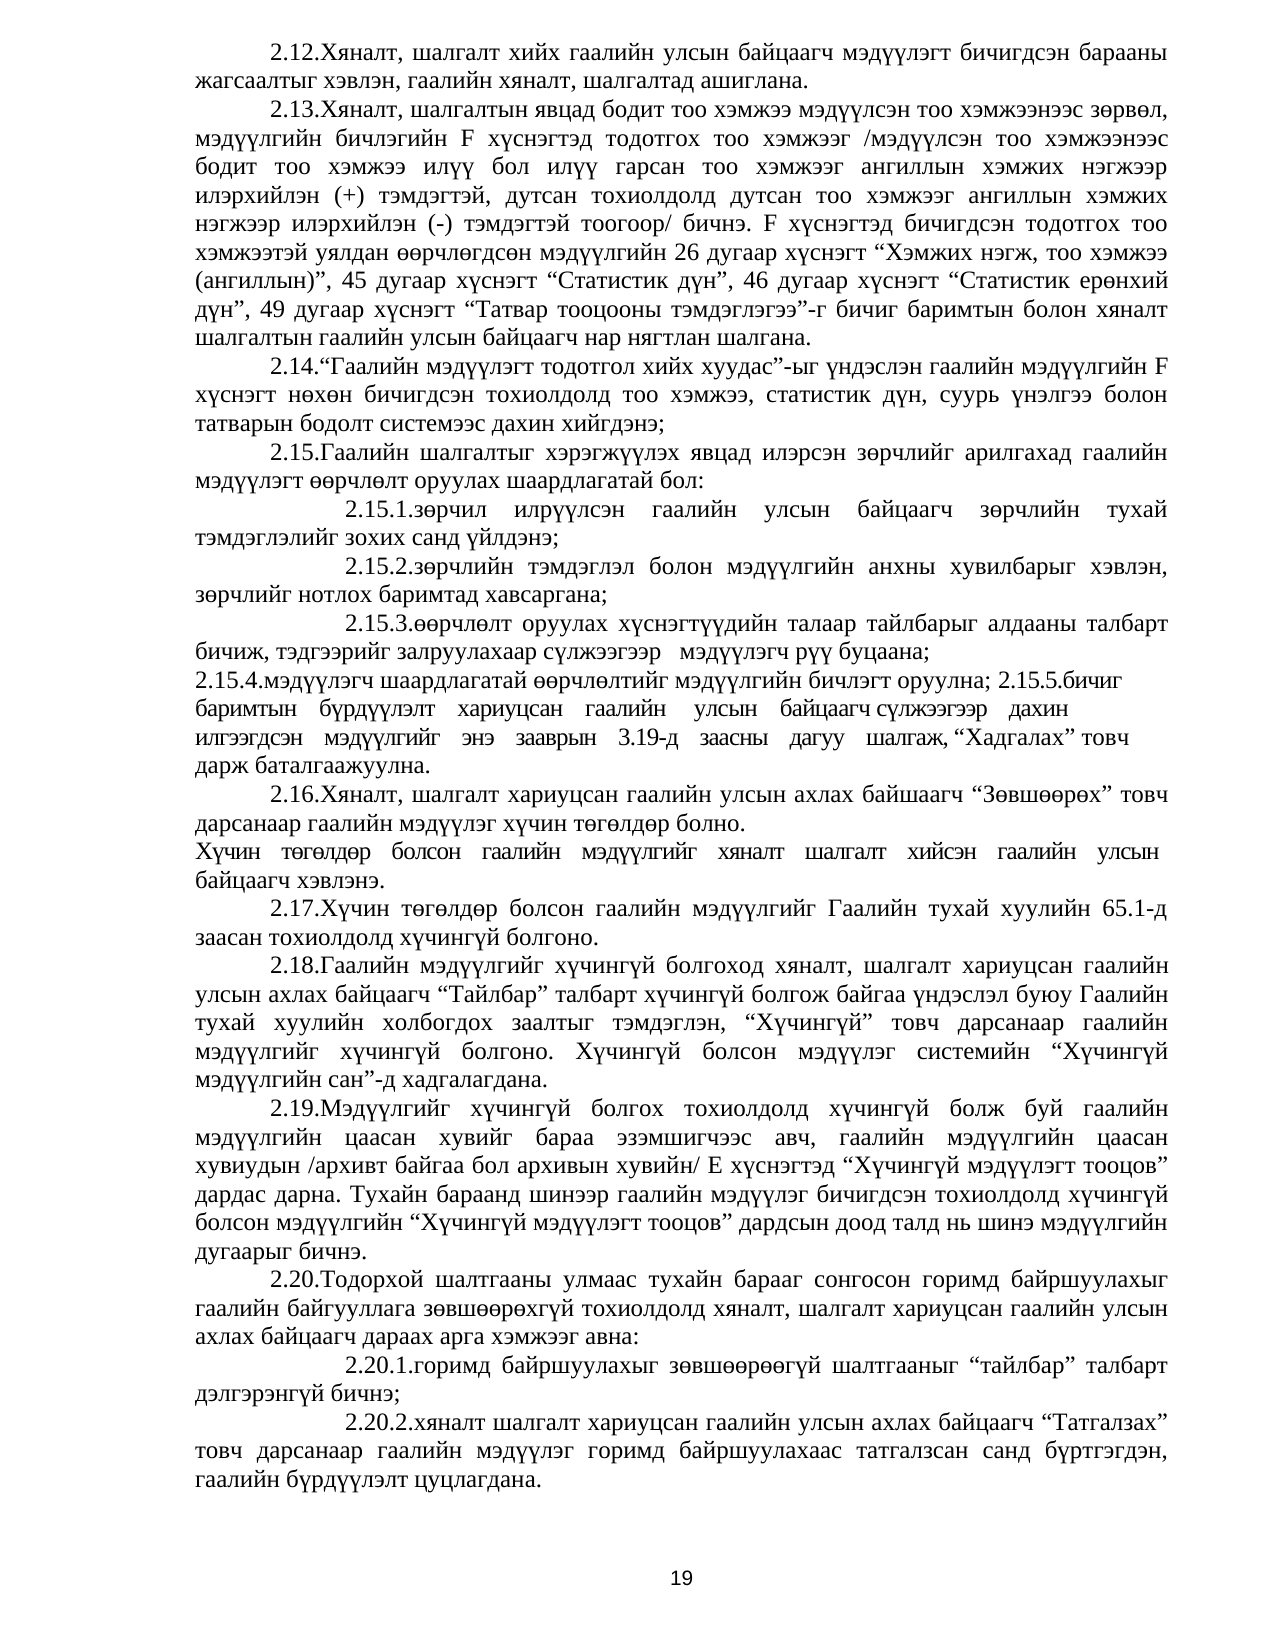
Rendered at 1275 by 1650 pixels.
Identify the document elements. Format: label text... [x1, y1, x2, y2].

text 2.15.2.зөрчлийн тэмдэглэл болон мэдүүлгийн анхны хувилбарыг хэвлэн, зөрчлийг нотлох баримтад хавсаргана; [195, 551, 1169, 608]
text Хүчин төгөлдөр болсон гаалийн мэдүүлгийг хяналт шалгалт хийсэн гаалийн улсын байцаагч хэвлэнэ. [195, 837, 1169, 894]
text 2.17.Хүчин төгөлдөр болсон гаалийн мэдүүлгийг Гаалийн тухай хуулийн 65.1-д заасан тохиолдолд хүчингүй болгоно. [195, 894, 1168, 951]
text 2.20.1.горимд байршуулахыг зөвшөөрөөгүй шалтгааныг “тайлбар” талбарт дэлгэрэнгүй бичнэ; [195, 1350, 1168, 1407]
text 2.15.Гаалийн шалгалтыг хэрэгжүүлэх явцад илэрсэн зөрчлийг арилгахад гаалийн мэдүүлэгт өөрчлөлт оруулах шаардлагатай бол: [195, 437, 1169, 494]
text 19 [195, 1566, 1168, 1589]
text 2.13.Хяналт, шалгалтын явцад бодит тоо хэмжээ мэдүүлсэн тоо хэмжээнээс зөрвөл, мэдүүлгийн бичлэгийн F хүснэгтэд тодотгох тоо хэмжээг /мэдүүлсэн тоо хэмжээнээс бодит тоо хэмжээ илүү бол илүү гарсан тоо хэмжээг ангиллын хэмжих нэгжээр илэрхийлэн (+) тэмдэгтэй, дутсан тохиолдолд дутсан тоо хэмжээг ангиллын хэмжих нэгжээр илэрхийлэн (-) тэмдэгтэй тоогоор/ бичнэ. F хүснэгтэд бичигдсэн тодотгох тоо хэмжээтэй уялдан өөрчлөгдсөн мэдүүлгийн 26 дугаар хүснэгт “Хэмжих нэгж, тоо хэмжээ (ангиллын)”, 45 дугаар хүснэгт “Статистик дүн”, 46 дугаар хүснэгт “Статистик ерөнхий дүн”, 49 дугаар хүснэгт “Татвар тооцооны тэмдэглэгээ”-г бичиг баримтын болон хяналт шалгалтын гаалийн улсын байцаагч нар нягтлан шалгана. [195, 94, 1169, 351]
text 2.20.Тодорхой шалтгааны улмаас тухайн барааг сонгосон горимд байршуулахыг гаалийн байгууллага зөвшөөрөхгүй тохиолдолд хяналт, шалгалт хариуцсан гаалийн улсын ахлах байцаагч дараах арга хэмжээг авна: [195, 1265, 1169, 1350]
text 2.20.2.хяналт шалгалт хариуцсан гаалийн улсын ахлах байцаагч “Татгалзах” товч дарсанаар гаалийн мэдүүлэг горимд байршуулахаас татгалзсан санд бүртгэгдэн, гаалийн бүрдүүлэлт цуцлагдана. [195, 1407, 1169, 1493]
text 2.15.3.өөрчлөлт оруулах хүснэгтүүдийн талаар тайлбарыг алдааны талбарт бичиж, тэдгээрийг залруулахаар сүлжээгээр мэдүүлэгч рүү буцаана; [195, 608, 1169, 665]
text 2.15.4.мэдүүлэгч шаардлагатай өөрчлөлтийг мэдүүлгийн бичлэгт оруулна; 2.15.5.бичиг баримтын бүрдүүлэлт хариуцсан гаалийн улсын байцаагч сүлжээгээр дахин илгээгдсэн мэдүүлгийг энэ зааврын 3.19-д заасны дагуу шалгаж, “Хадгалах” товч дарж баталгаажуулна. [195, 665, 1169, 779]
text 2.18.Гаалийн мэдүүлгийг хүчингүй болгоход хяналт, шалгалт хариуцсан гаалийн улсын ахлах байцаагч “Тайлбар” талбарт хүчингүй болгож байгаа үндэслэл буюу Гаалийн тухай хуулийн холбогдох заалтыг тэмдэглэн, “Хүчингүй” товч дарсанаар гаалийн мэдүүлгийг хүчингүй болгоно. Хүчингүй болсон мэдүүлэг системийн “Хүчингүй мэдүүлгийн сан”-д хадгалагдана. [195, 951, 1169, 1093]
text 2.12.Хяналт, шалгалт хийх гаалийн улсын байцаагч мэдүүлэгт бичигдсэн барааны жагсаалтыг хэвлэн, гаалийн хяналт, шалгалтад ашиглана. [195, 37, 1169, 94]
text 2.14.“Гаалийн мэдүүлэгт тодотгол хийх хуудас”-ыг үндэслэн гаалийн мэдүүлгийн F хүснэгт нөхөн бичигдсэн тохиолдолд тоо хэмжээ, статистик дүн, суурь үнэлгээ болон татварын бодолт системээс дахин хийгдэнэ; [195, 351, 1169, 437]
text 2.15.1.зөрчил илрүүлсэн гаалийн улсын байцаагч зөрчлийн тухай тэмдэглэлийг зохих санд үйлдэнэ; [195, 494, 1168, 551]
text 2.16.Хяналт, шалгалт хариуцсан гаалийн улсын ахлах байшаагч “Зөвшөөрөх” товч дарсанаар гаалийн мэдүүлэг хүчин төгөлдөр болно. [195, 779, 1169, 837]
text 2.19.Мэдүүлгийг хүчингүй болгох тохиолдолд хүчингүй болж буй гаалийн мэдүүлгийн цаасан хувийг бараа эзэмшигчээс авч, гаалийн мэдүүлгийн цаасан хувиудын /архивт байгаа бол архивын хувийн/ Е хүснэгтэд “Хүчингүй мэдүүлэгт тооцов” дардас дарна. Тухайн бараанд шинээр гаалийн мэдүүлэг бичигдсэн тохиолдолд хүчингүй болсон мэдүүлгийн “Хүчингүй мэдүүлэгт тооцов” дардсын доод талд нь шинэ мэдүүлгийн дугаарыг бичнэ. [195, 1093, 1169, 1265]
